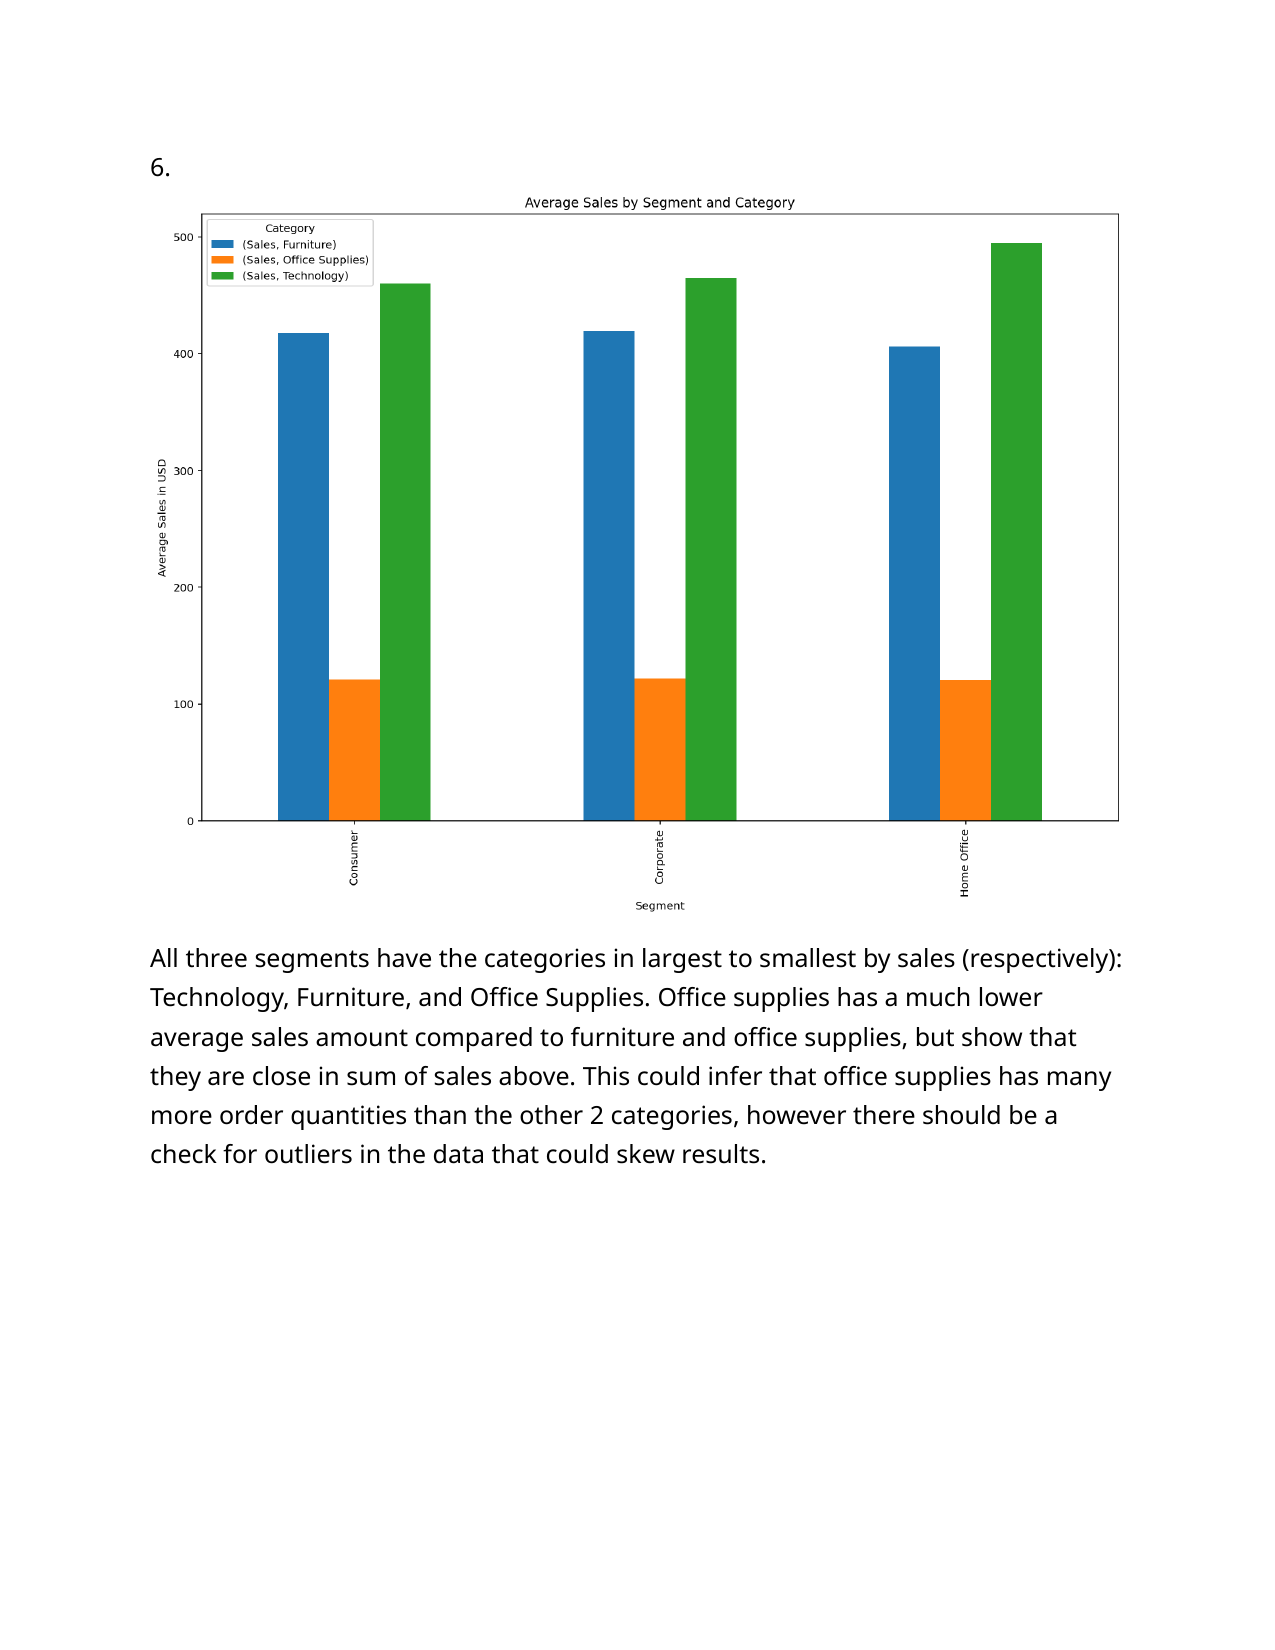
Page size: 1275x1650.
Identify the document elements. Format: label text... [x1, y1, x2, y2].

text All three segments have the categories in largest to smallest by sales (respectively): Technology, Furniture, and Office Supplies. Office supplies has a much lower average sales amount compared to furniture and office supplies, but show that they are close in sum of sales above. This could infer that office supplies has many more order quantities than the other 2 categories, however there should be a check for outliers in the data that could skew results. [150, 941, 1125, 1171]
text 6. [150, 150, 1125, 189]
picture [150, 189, 1125, 919]
